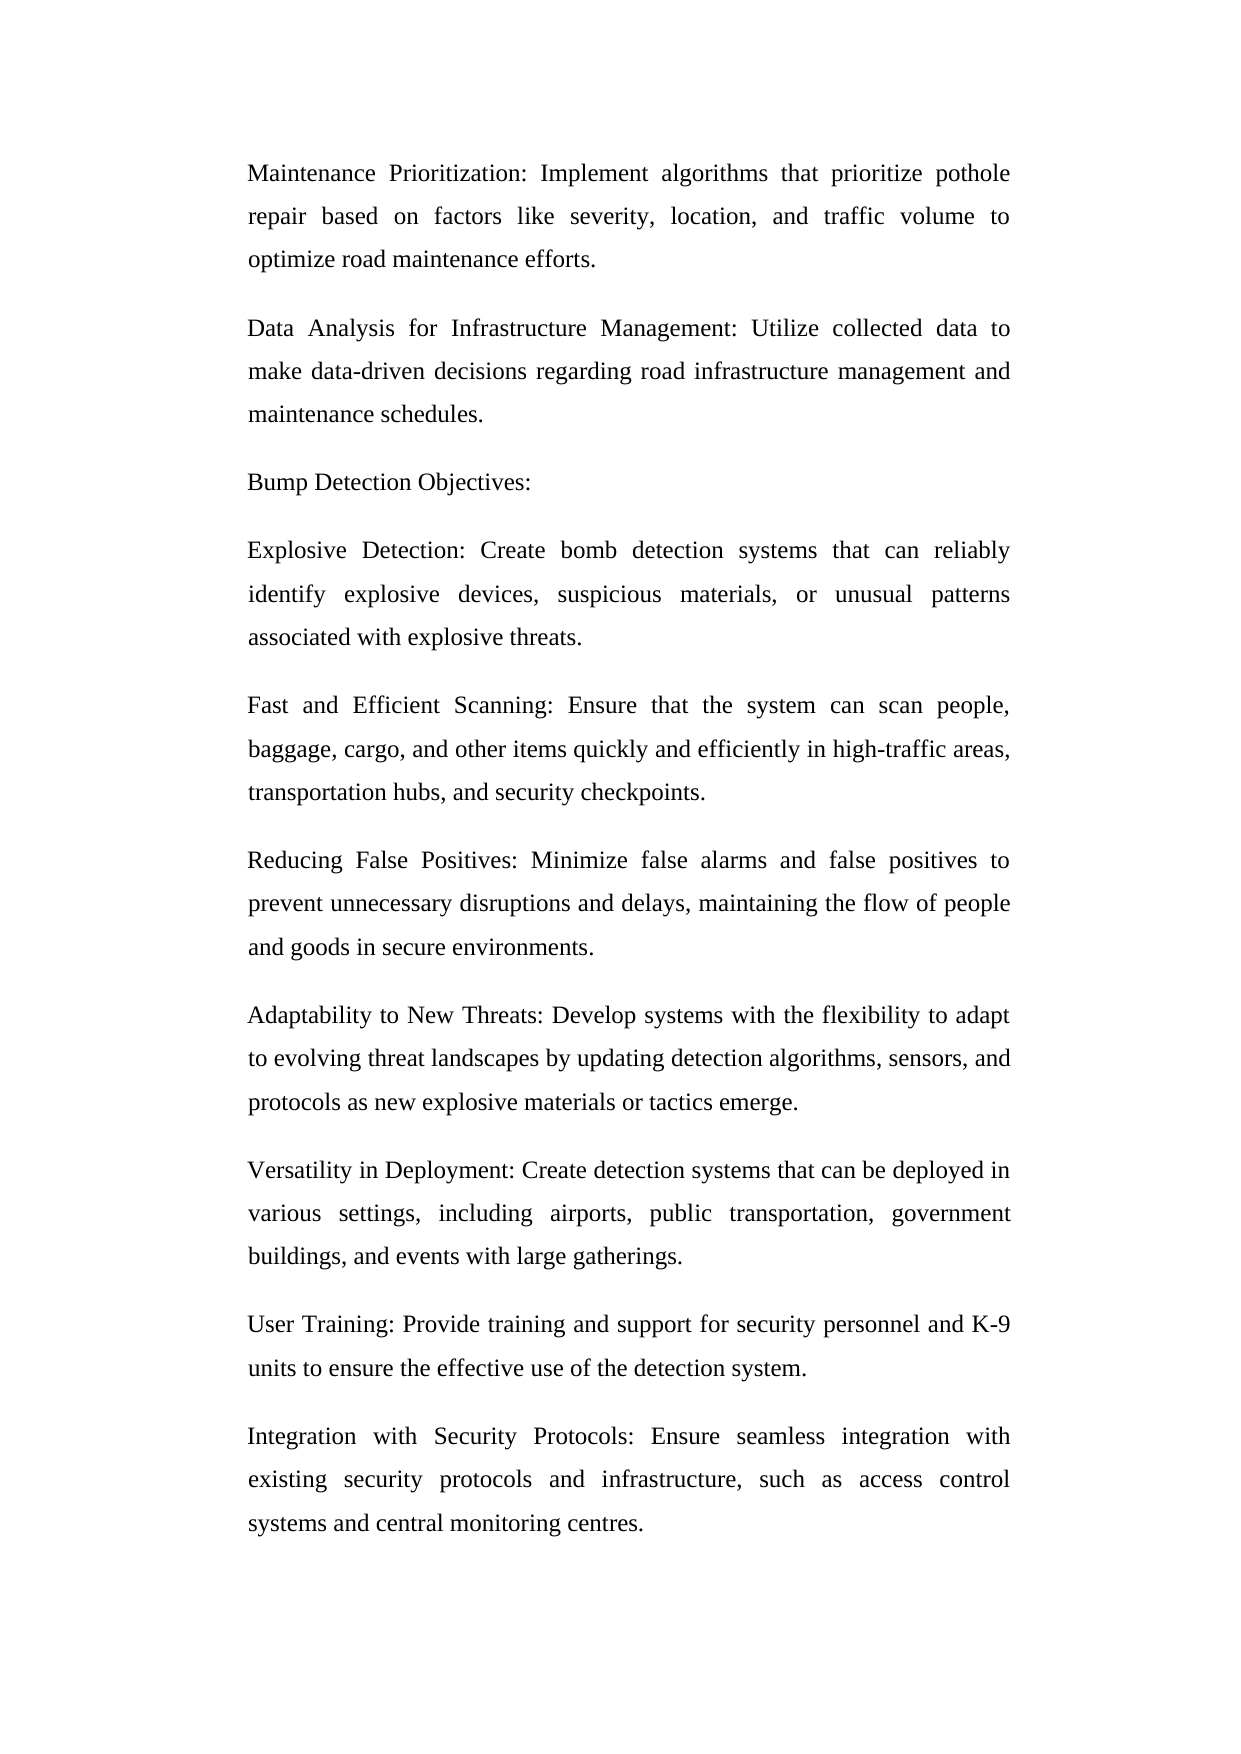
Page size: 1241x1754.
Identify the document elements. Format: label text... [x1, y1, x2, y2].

text Bump Detection Objectives: [247, 467, 1011, 496]
text Data Analysis for Infrastructure Management: Utilize collected data to make data-driven decisions regarding road infrastructure management and maintenance schedules. [247, 313, 1011, 428]
text Maintenance Prioritization: Implement algorithms that prioritize pothole repair based on factors like severity, location, and traffic volume to optimize road maintenance efforts. [247, 158, 1011, 273]
text Adaptability to New Threats: Develop systems with the flexibility to adapt to evolving threat landscapes by updating detection algorithms, sensors, and protocols as new explosive materials or tactics emerge. [247, 1000, 1011, 1115]
text Explosive Detection: Create bomb detection systems that can reliably identify explosive devices, suspicious materials, or unusual patterns associated with explosive threats. [247, 536, 1011, 651]
text Integration with Security Protocols: Ensure seamless integration with existing security protocols and infrastructure, such as access control systems and central monitoring centres. [247, 1421, 1011, 1536]
text Reducing False Positives: Minimize false alarms and false positives to prevent unnecessary disruptions and delays, maintaining the flow of people and goods in secure environments. [247, 845, 1011, 961]
text Versatility in Deployment: Create detection systems that can be deployed in various settings, including airports, public transportation, government buildings, and events with large gatherings. [247, 1155, 1011, 1270]
text Fast and Efficient Scanning: Ensure that the system can scan people, baggage, cargo, and other items quickly and efficiently in high-traffic areas, transportation hubs, and security checkpoints. [247, 690, 1011, 806]
text User Training: Provide training and support for security personnel and K-9 units to ensure the effective use of the detection system. [247, 1309, 1011, 1382]
